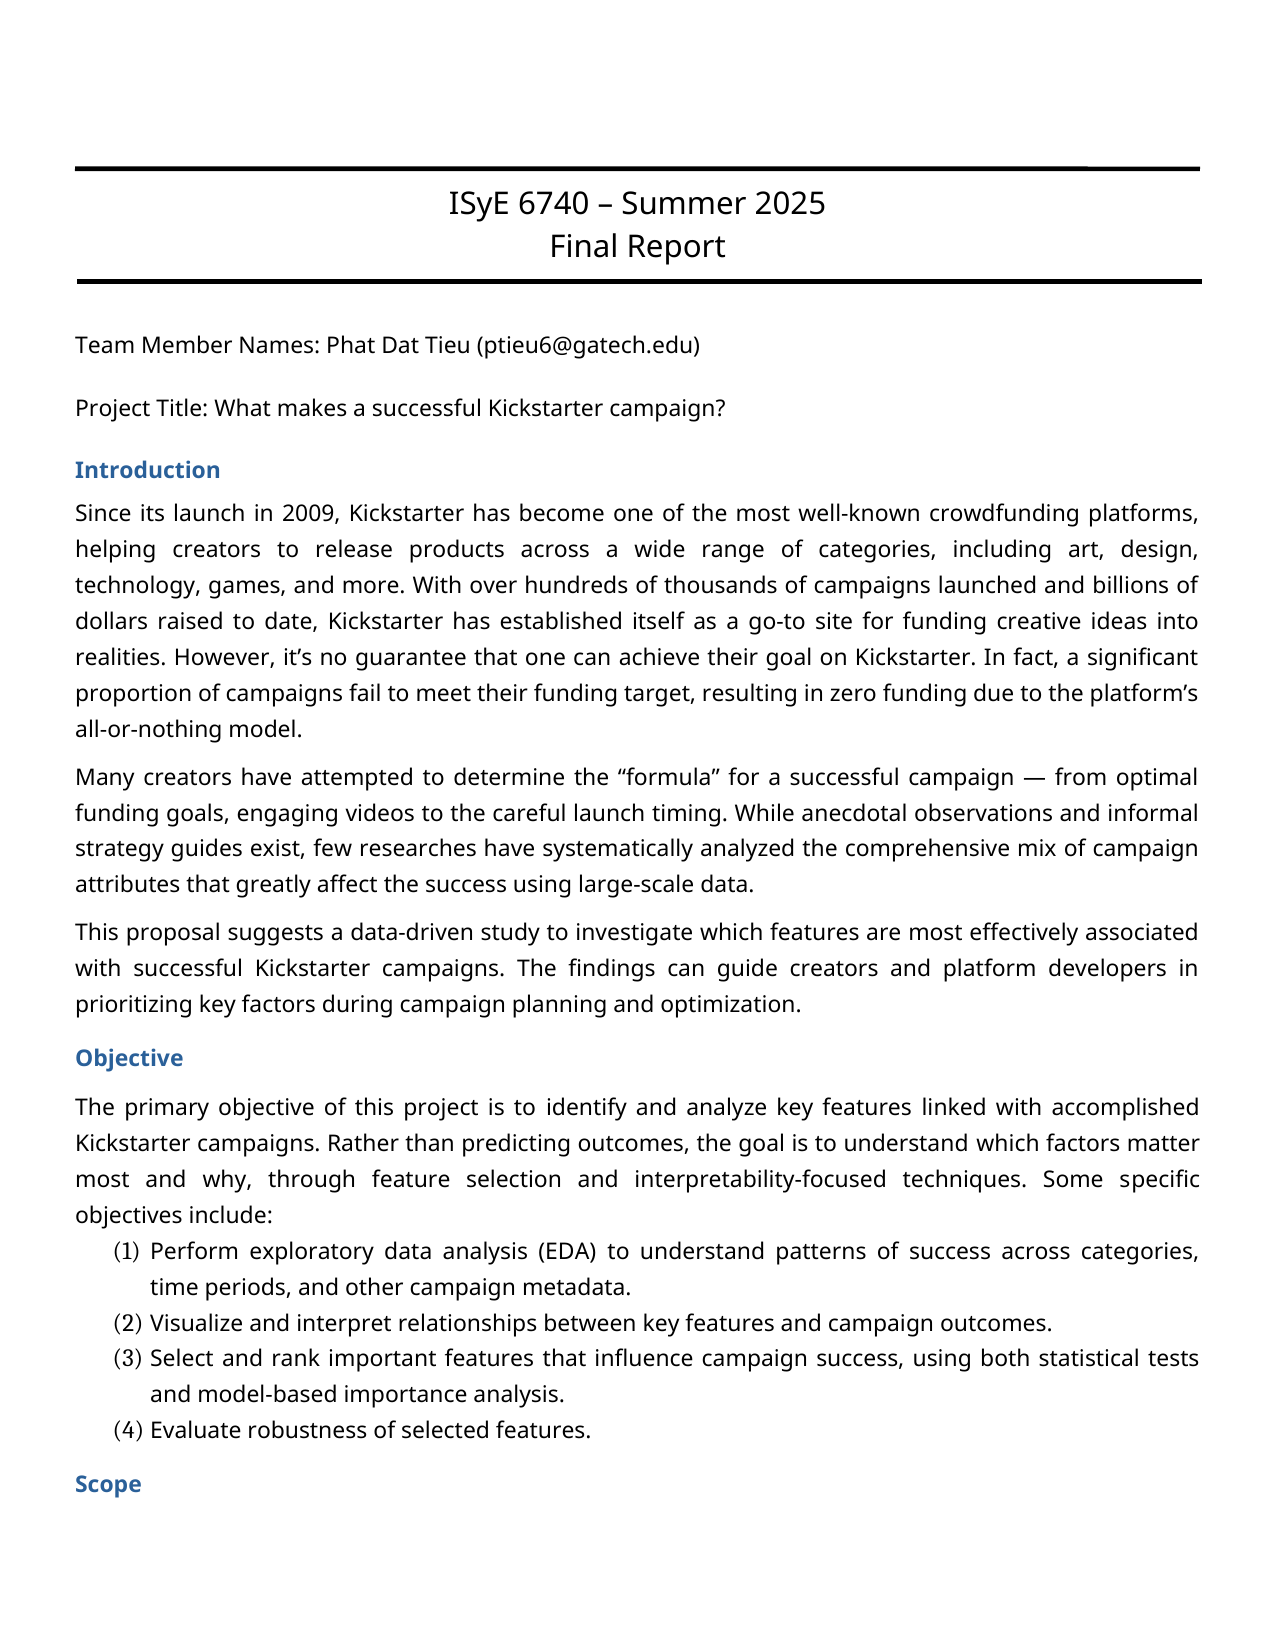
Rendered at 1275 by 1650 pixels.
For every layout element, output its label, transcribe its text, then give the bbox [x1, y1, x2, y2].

text Project Title: What makes a successful Kickstarter campaign? [75, 391, 1200, 423]
text Many creators have attempted to determine the “formula” for a successful campaign — from optimal funding goals, engaging videos to the careful launch timing. While anecdotal observations and informal strategy guides exist, few researches have systematically analyzed the comprehensive mix of campaign attributes that greatly affect the success using large-scale data. [75, 761, 1200, 899]
text ISyE 6740 – Summer 2025 [75, 181, 1200, 224]
subtitle Scope [75, 1468, 1200, 1499]
subtitle Objective [75, 1042, 1200, 1073]
list Visualize and interpret relationships between key features and campaign outcomes. [112, 1306, 1200, 1338]
list Select and rank important features that influence campaign success, using both statistical tests and model-based importance analysis. [112, 1342, 1200, 1409]
text The primary objective of this project is to identify and analyze key features linked with accomplished Kickstarter campaigns. Rather than predicting outcomes, the goal is to understand which factors matter most and why, through feature selection and interpretability-focused techniques. Some specific objectives include: [75, 1091, 1200, 1230]
text Final Report [75, 224, 1200, 266]
list Perform exploratory data analysis (EDA) to understand patterns of success across categories, time periods, and other campaign metadata. [112, 1234, 1200, 1302]
subtitle Introduction [75, 454, 1200, 485]
text Team Member Names: Phat Dat Tieu (ptieu6@gatech.edu) [75, 329, 1200, 360]
text Since its launch in 2009, Kickstarter has become one of the most well-known crowdfunding platforms, helping creators to release products across a wide range of categories, including art, design, technology, games, and more. With over hundreds of thousands of campaigns launched and billions of dollars raised to date, Kickstarter has established itself as a go-to site for funding creative ideas into realities. However, it’s no guarantee that one can achieve their goal on Kickstarter. In fact, a significant proportion of campaigns fail to meet their funding target, resulting in zero funding due to the platform’s all-or-nothing model. [75, 497, 1200, 744]
list Evaluate robustness of selected features. [112, 1414, 1200, 1446]
text This proposal suggests a data-driven study to investigate which features are most effectively associated with successful Kickstarter campaigns. The findings can guide creators and platform developers in prioritizing key factors during campaign planning and optimization. [75, 916, 1200, 1019]
